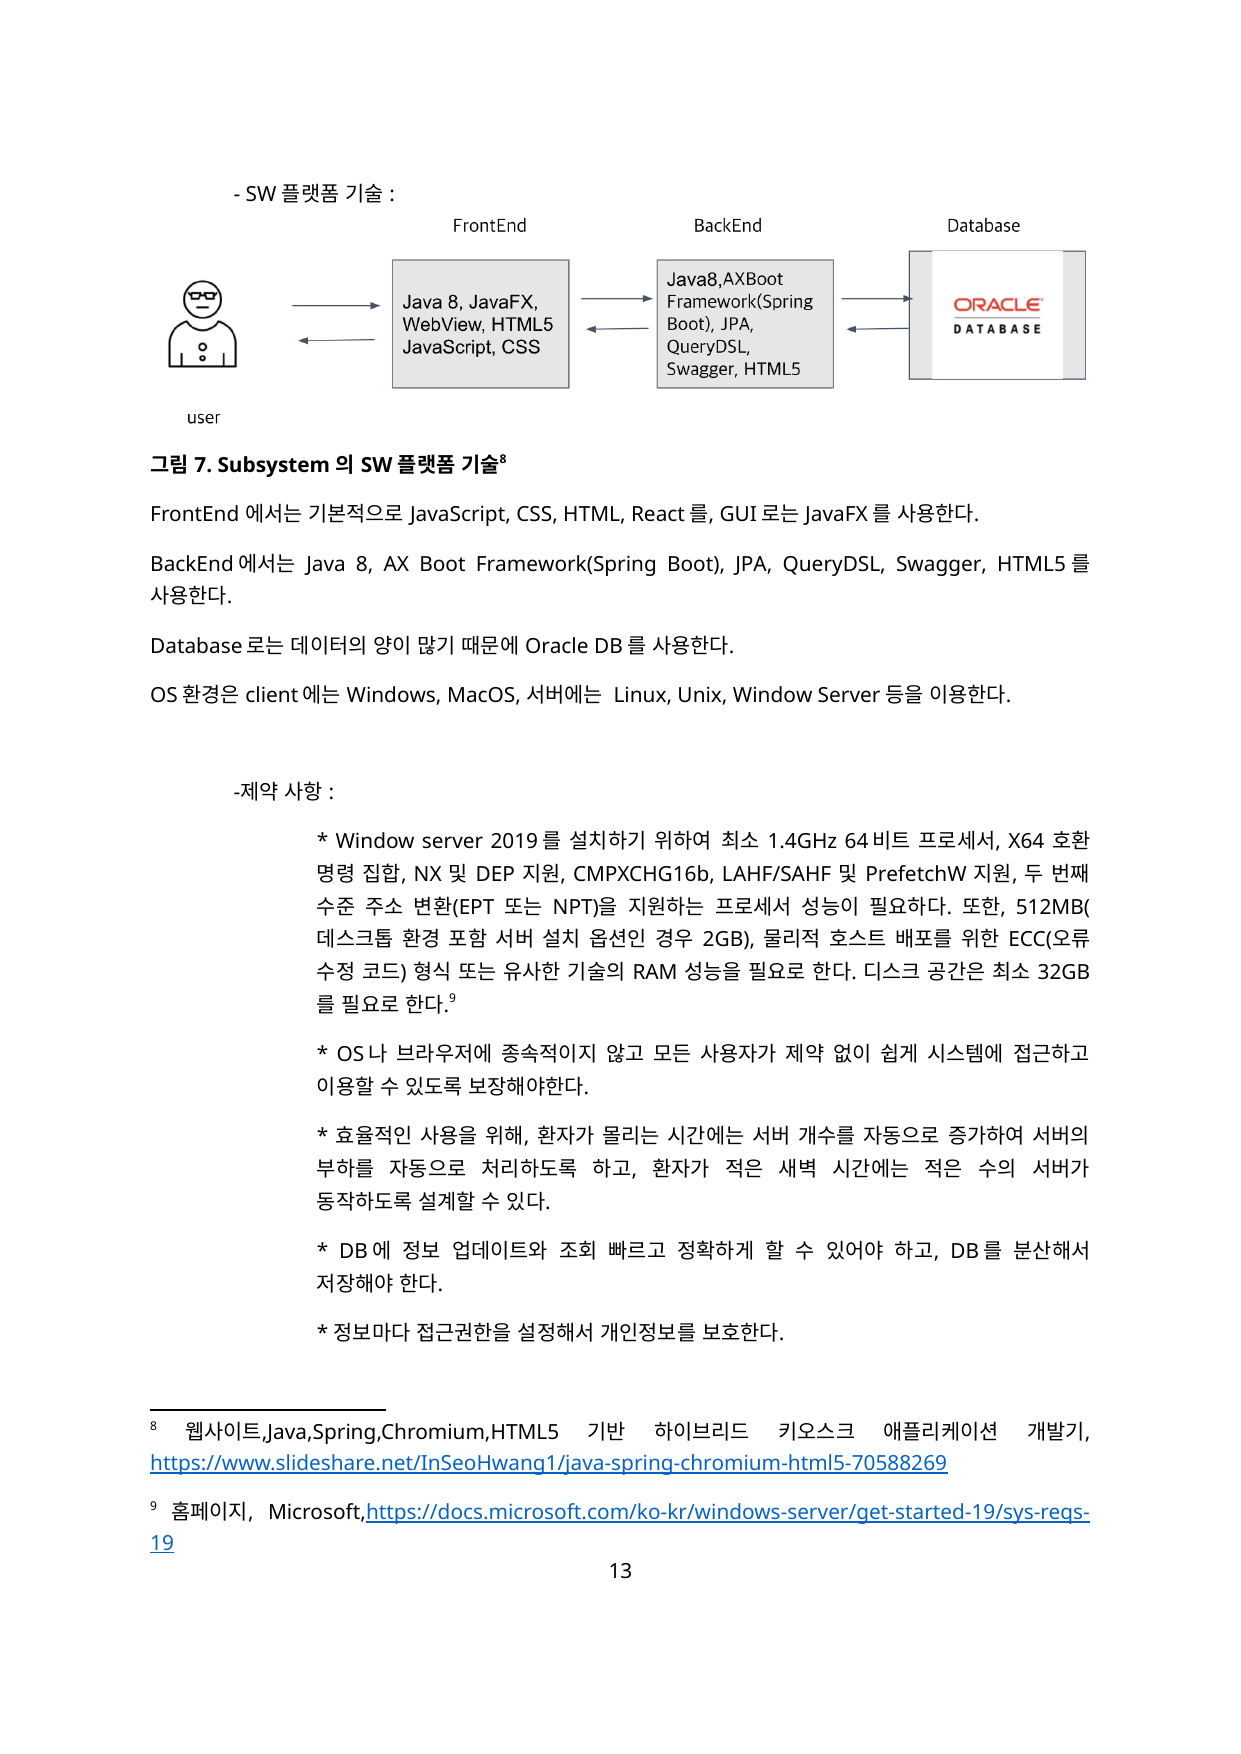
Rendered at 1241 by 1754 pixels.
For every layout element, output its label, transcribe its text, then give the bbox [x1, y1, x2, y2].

text * OS나 브라우저에 종속적이지 않고 모든 사용자가 제약 없이 쉽게 시스템에 접근하고 이용할 수 있도록 보장해야한다. [317, 1037, 1090, 1101]
picture [150, 207, 1091, 449]
text * 효율적인 사용을 위해, 환자가 몰리는 시간에는 서버 개수를 자동으로 증가하여 서버의 부하를 자동으로 처리하도록 하고, 환자가 적은 새벽 시간에는 적은 수의 서버가 동작하도록 설계할 수 있다. [317, 1119, 1090, 1215]
text - SW 플랫폼 기술 : [150, 177, 1090, 207]
text * 정보마다 접근권한을 설정해서 개인정보를 보호한다. [150, 1316, 1090, 1347]
text * DB에 정보 업데이트와 조회 빠르고 정확하게 할 수 있어야 하고, DB를 분산해서 저장해야 한다. [317, 1234, 1090, 1297]
text -제약 사항 : [150, 775, 1090, 806]
text FrontEnd 에서는 기본적으로 JavaScript, CSS, HTML, React를, GUI로는 JavaFX를 사용한다. [150, 498, 1090, 528]
text * Window server 2019를 설치하기 위하여 최소 1.4GHz 64비트 프로세서, X64 호환 명령 집합, NX 및 DEP 지원, CMPXCHG16b, LAHF/SAHF 및 PrefetchW 지원, 두 번째 수준 주소 변환(EPT 또는 NPT)을 지원하는 프로세서 성능이 필요하다. 또한, 512MB(데스크톱 환경 포함 서버 설치 옵션인 경우 2GB), 물리적 호스트 배포를 위한 ECC(오류 수정 코드) 형식 또는 유사한 기술의 RAM 성능을 필요로 한다. 디스크 공간은 최소 32GB 를 필요로 한다. [317, 824, 1090, 1018]
text BackEnd에서는 Java 8, AX Boot Framework(Spring Boot), JPA, QueryDSL, Swagger, HTML5를 사용한다. [150, 547, 1090, 610]
text Database로는 데이터의 양이 많기 때문에 Oracle DB를 사용한다. [150, 629, 1090, 659]
text OS환경은 client에는 Windows, MacOS, 서버에는 Linux, Unix, Window Server등을 이용한다. [150, 678, 1090, 709]
